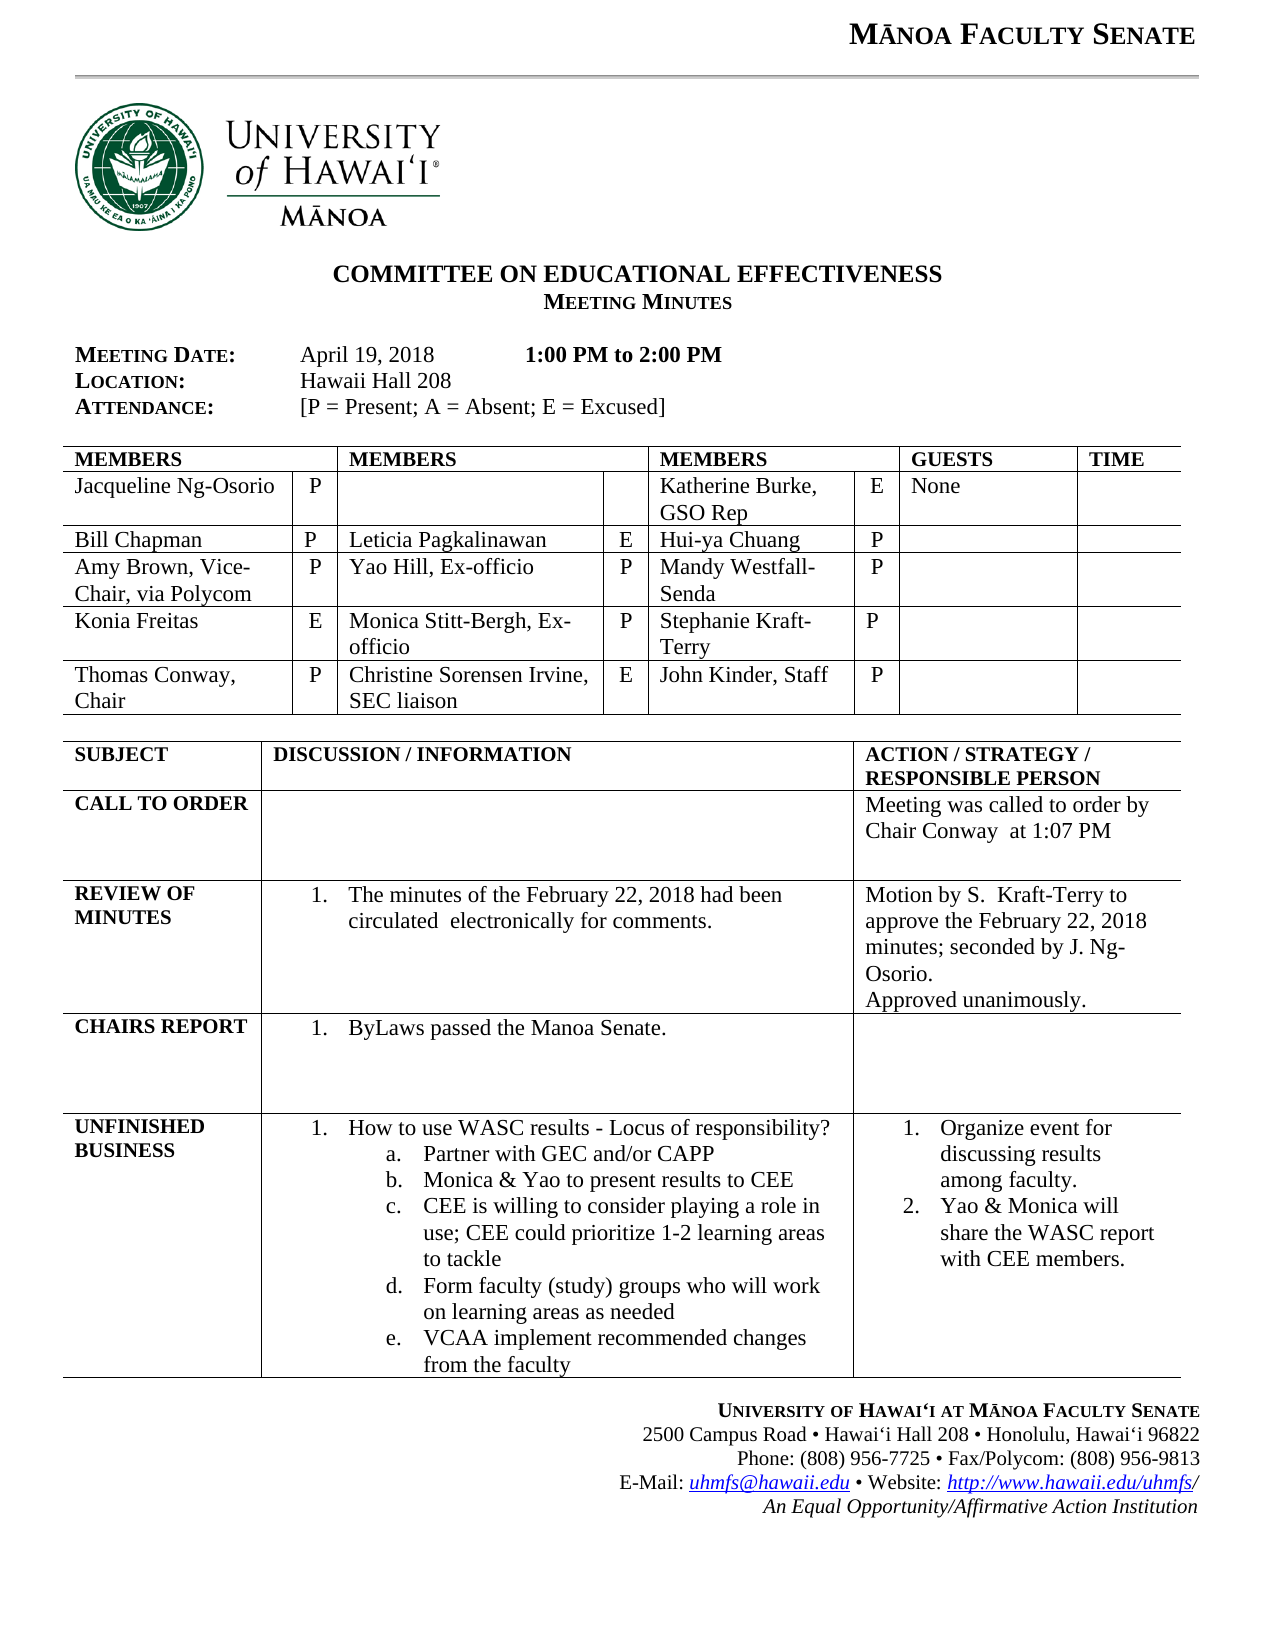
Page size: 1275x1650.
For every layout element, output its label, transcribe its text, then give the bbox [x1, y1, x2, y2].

table_cell [900, 607, 1077, 660]
table_cell [1078, 661, 1181, 713]
text Location: Hawaii Hall 208 [75, 367, 1200, 393]
table_cell ByLaws passed the Manoa Senate. [262, 1014, 853, 1112]
table_cell [1078, 526, 1181, 552]
table_cell UNFINISHED BUSINESS [63, 1114, 261, 1377]
table_cell [604, 472, 648, 525]
table_cell Hui-ya Chuang [649, 526, 854, 552]
table_cell CALL TO ORDER [63, 791, 261, 880]
table_header SUBJECT [63, 742, 261, 790]
table_header ACTION / STRATEGY / RESPONSIBLE PERSON [854, 742, 1181, 790]
table_cell John Kinder, Staff [649, 661, 854, 713]
table_cell Motion by S. Kraft-Terry to approve the February 22, 2018 minutes; seconded by J. Ng-Osorio. Approved unanimously. [854, 881, 1181, 1012]
table_cell [854, 1014, 1181, 1112]
table_cell P [855, 607, 899, 660]
table_cell Monica Stitt-Bergh, Ex-officio [338, 607, 603, 660]
picture [75, 103, 440, 231]
table_cell [900, 661, 1077, 713]
table_cell Christine Sorensen Irvine, SEC liaison [338, 661, 603, 713]
table_cell Katherine Burke, GSO Rep [649, 472, 854, 525]
table_cell E [604, 526, 648, 552]
table_cell P [293, 526, 337, 552]
table_cell Yao Hill, Ex-officio [338, 553, 603, 606]
table_cell P [604, 553, 648, 606]
table_cell P [855, 661, 899, 713]
table_cell [262, 791, 853, 880]
text Attendance: [P = Present; A = Absent; E = Excused] [75, 393, 1200, 420]
table_header MEMBERS [338, 447, 648, 471]
table_header TIME [1078, 447, 1181, 471]
table_cell Leticia Pagkalinawan [338, 526, 603, 552]
table_header MEMBERS [63, 447, 337, 471]
table_cell Amy Brown, Vice-Chair, via Polycom [63, 553, 292, 606]
table_header DISCUSSION / INFORMATION [262, 742, 853, 790]
table_cell [338, 472, 603, 525]
table_cell [900, 553, 1077, 606]
table_cell Stephanie Kraft-Terry [649, 607, 854, 660]
table_cell Mandy Westfall-Senda [649, 553, 854, 606]
table_cell Thomas Conway, Chair [63, 661, 292, 713]
text COMMITTEE ON EDUCATIONAL EFFECTIVENESS [75, 259, 1200, 288]
table_cell REVIEW OF MINUTES [63, 881, 261, 1012]
table_cell P [855, 553, 899, 606]
table_header MEMBERS [649, 447, 899, 471]
table_cell E [293, 607, 337, 660]
table_cell P [604, 607, 648, 660]
table_cell Jacqueline Ng-Osorio [63, 472, 292, 525]
table_cell [1078, 607, 1181, 660]
table_cell [1078, 472, 1181, 525]
table_cell E [855, 472, 899, 525]
table_cell P [293, 553, 337, 606]
table_cell P [293, 661, 337, 713]
text Meeting Date: April 19, 2018 1:00 PM to 2:00 PM [75, 341, 1200, 367]
table_cell CHAIRS REPORT [63, 1014, 261, 1112]
table_cell P [293, 472, 337, 525]
table_cell None [900, 472, 1077, 525]
table_cell [1078, 553, 1181, 606]
table_cell The minutes of the February 22, 2018 had been circulated electronically for comments. [262, 881, 853, 1012]
table_header GUESTS [900, 447, 1077, 471]
table_cell Organize event for discussing results among faculty. Yao & Monica will share the WASC report with CEE members. [854, 1114, 1181, 1377]
picture [75, 75, 1199, 79]
table_cell Meeting was called to order by Chair Conway at 1:07 PM [854, 791, 1181, 880]
table_cell E [604, 661, 648, 713]
text Meeting Minutes [75, 288, 1200, 314]
table_cell [900, 526, 1077, 552]
table_cell Bill Chapman [63, 526, 292, 552]
table_cell Konia Freitas [63, 607, 292, 660]
table_cell P [855, 526, 899, 552]
